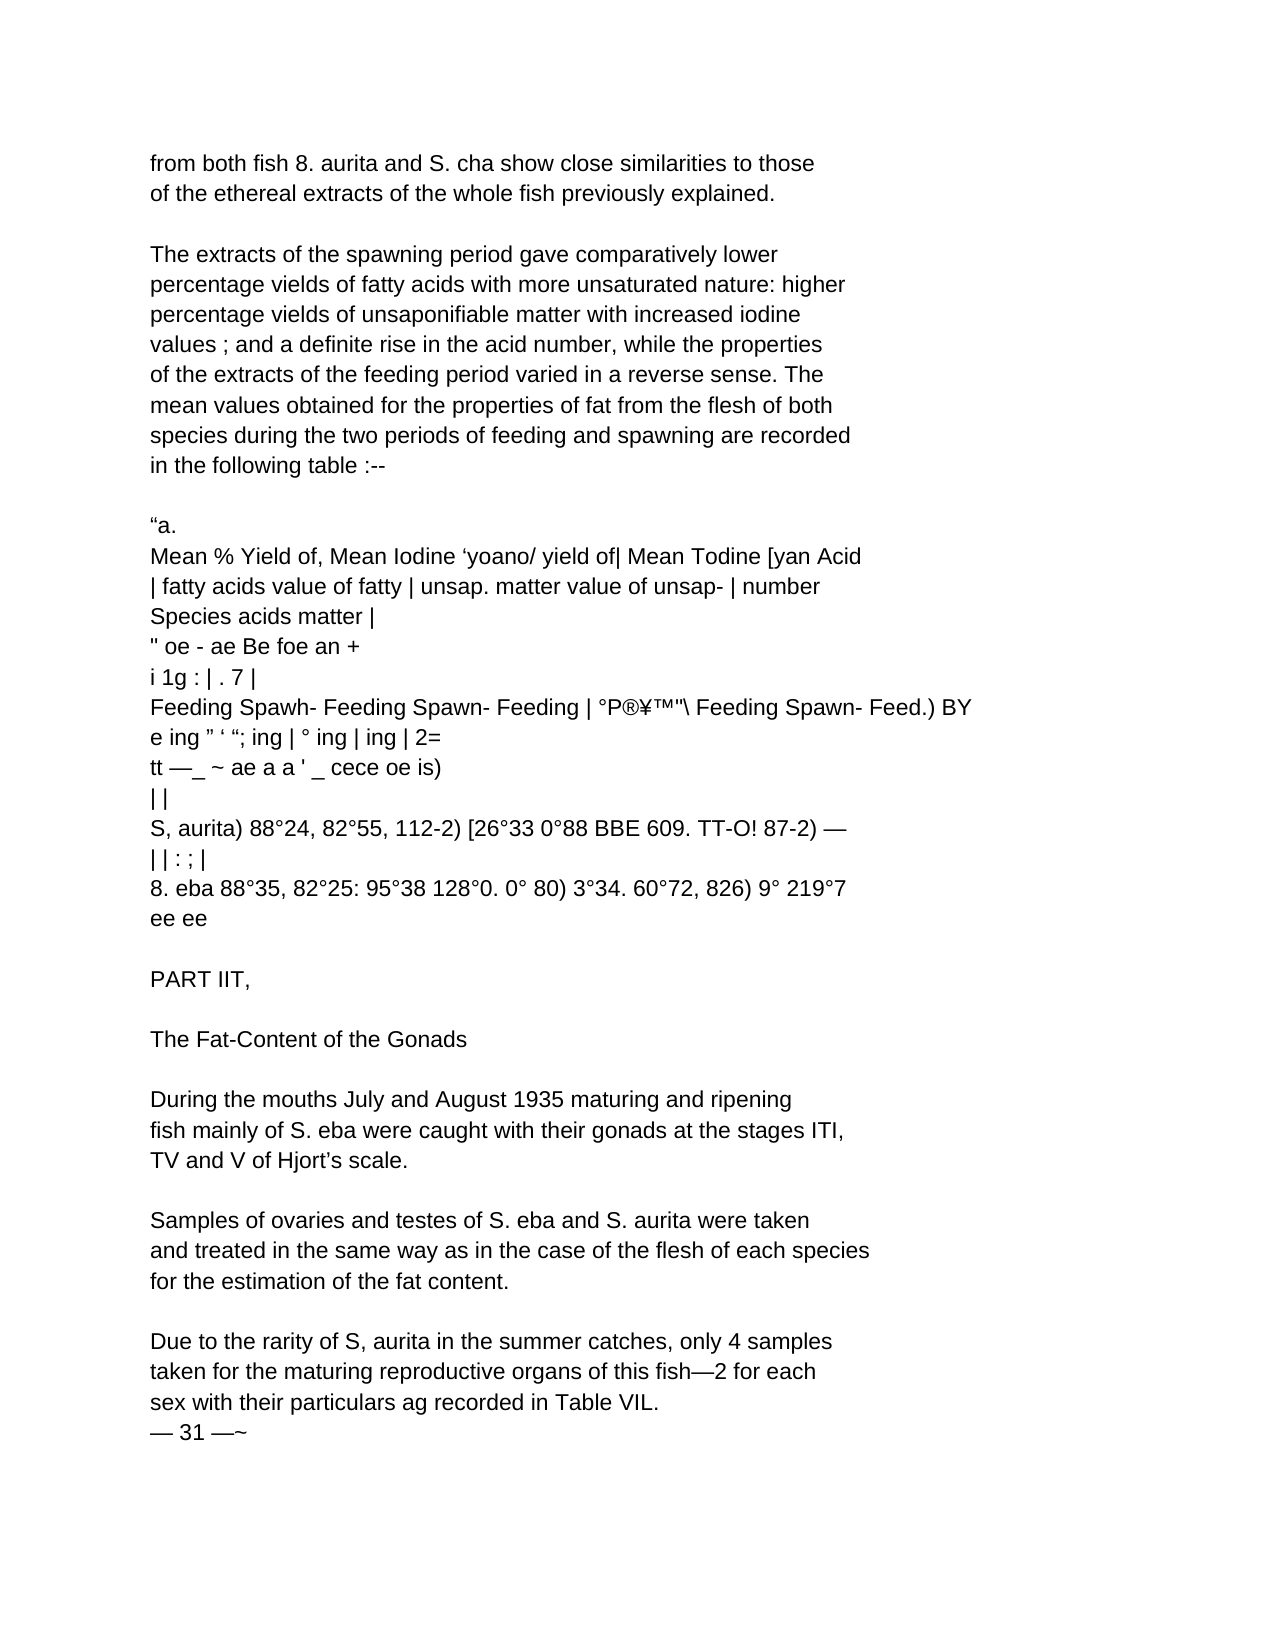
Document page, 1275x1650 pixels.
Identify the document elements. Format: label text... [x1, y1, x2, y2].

text of the extracts of the feeding period varied in a reverse sense. The [150, 361, 1125, 388]
text Feeding Spawh- Feeding Spawn- Feeding | °P®¥™"\ Feeding Spawn- Feed.) BY [150, 694, 1125, 720]
text TV and V of Hjort’s scale. [150, 1147, 1125, 1173]
text | | [150, 784, 1125, 811]
text — 31 —~ [150, 1419, 1125, 1445]
text Mean % Yield of, Mean Iodine ‘yoano/ yield of| Mean Todine [yan Acid [150, 543, 1125, 569]
text in the following table :-- [150, 452, 1125, 478]
text 8. eba 88°35, 82°25: 95°38 128°0. 0° 80) 3°34. 60°72, 826) 9° 219°7 [150, 875, 1125, 901]
text sex with their particulars ag recorded in Table VIL. [150, 1388, 1125, 1415]
text Due to the rarity of S, aurita in the summer catches, only 4 samples [150, 1328, 1125, 1354]
text The Fat-Content of the Gonads [150, 1026, 1125, 1052]
text of the ethereal extracts of the whole fish previously explained. [150, 180, 1125, 207]
text percentage vields of unsaponifiable matter with increased iodine [150, 301, 1125, 327]
text from both fish 8. aurita and S. cha show close similarities to those [150, 150, 1125, 176]
text fish mainly of S. eba were caught with their gonads at the stages ITI, [150, 1117, 1125, 1143]
text Samples of ovaries and testes of S. eba and S. aurita were taken [150, 1207, 1125, 1234]
text ee ee [150, 905, 1125, 932]
text Species acids matter | [150, 603, 1125, 629]
text | fatty acids value of fatty | unsap. matter value of unsap- | number [150, 573, 1125, 599]
text and treated in the same way as in the case of the flesh of each species [150, 1237, 1125, 1264]
text species during the two periods of feeding and spawning are recorded [150, 422, 1125, 448]
text | | : ; | [150, 845, 1125, 871]
text taken for the maturing reproductive organs of this fish—2 for each [150, 1358, 1125, 1385]
text PART IIT, [150, 966, 1125, 992]
text mean values obtained for the properties of fat from the flesh of both [150, 392, 1125, 418]
text During the mouths July and August 1935 maturing and ripening [150, 1086, 1125, 1113]
text “a. [150, 512, 1125, 539]
text percentage vields of fatty acids with more unsaturated nature: higher [150, 271, 1125, 297]
text for the estimation of the fat content. [150, 1268, 1125, 1294]
text values ; and a definite rise in the acid number, while the properties [150, 331, 1125, 358]
text " oe - ae Be foe an + [150, 633, 1125, 660]
text S, aurita) 88°24, 82°55, 112-2) [26°33 0°88 BBE 609. TT-O! 87-2) — [150, 814, 1125, 841]
text i 1g : | . 7 | [150, 663, 1125, 690]
text tt —_ ~ ae a a ' _ cece oe is) [150, 754, 1125, 781]
text The extracts of the spawning period gave comparatively lower [150, 241, 1125, 267]
text e ing ” ‘ “; ing | ° ing | ing | 2= [150, 724, 1125, 750]
